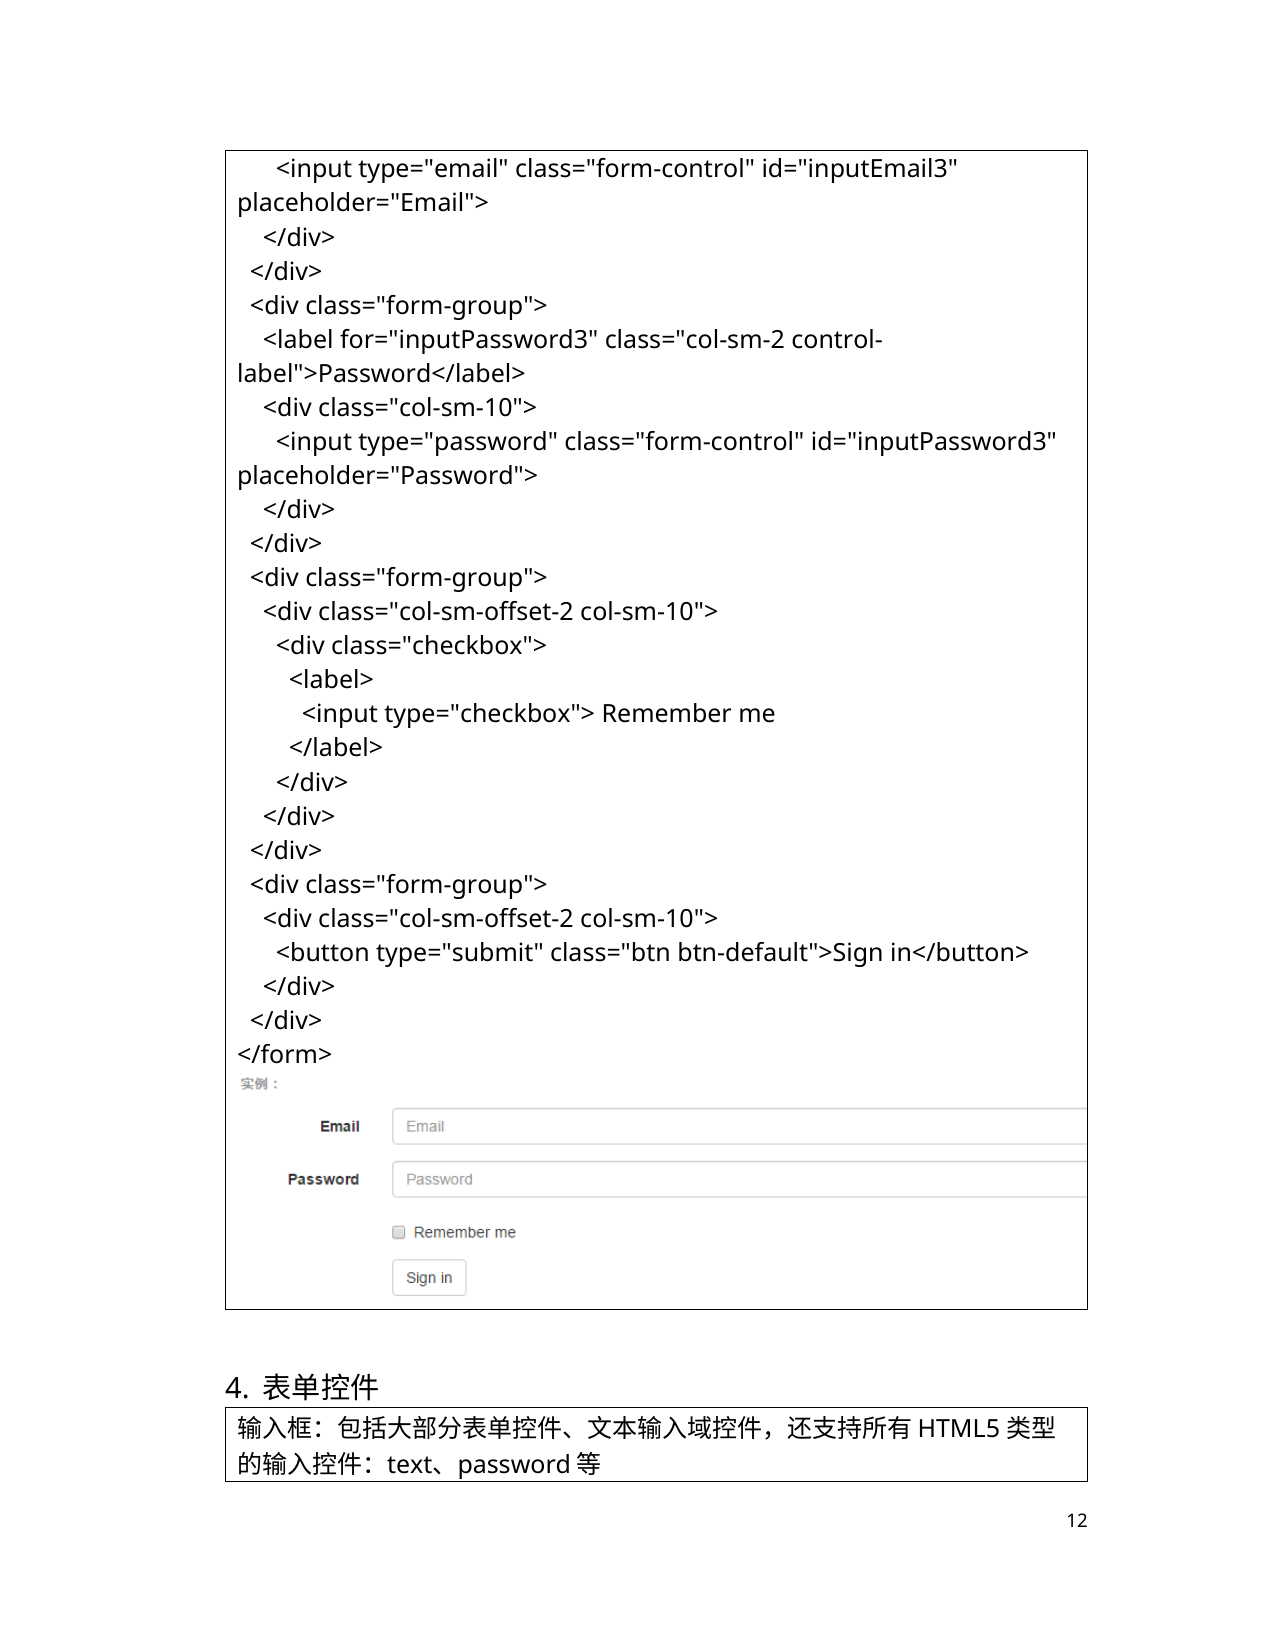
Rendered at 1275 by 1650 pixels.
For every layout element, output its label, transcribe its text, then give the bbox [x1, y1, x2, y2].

picture [236, 1070, 1087, 1309]
subtitle 表单控件 [225, 1364, 1087, 1407]
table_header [226, 1408, 1087, 1481]
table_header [226, 151, 1087, 1309]
